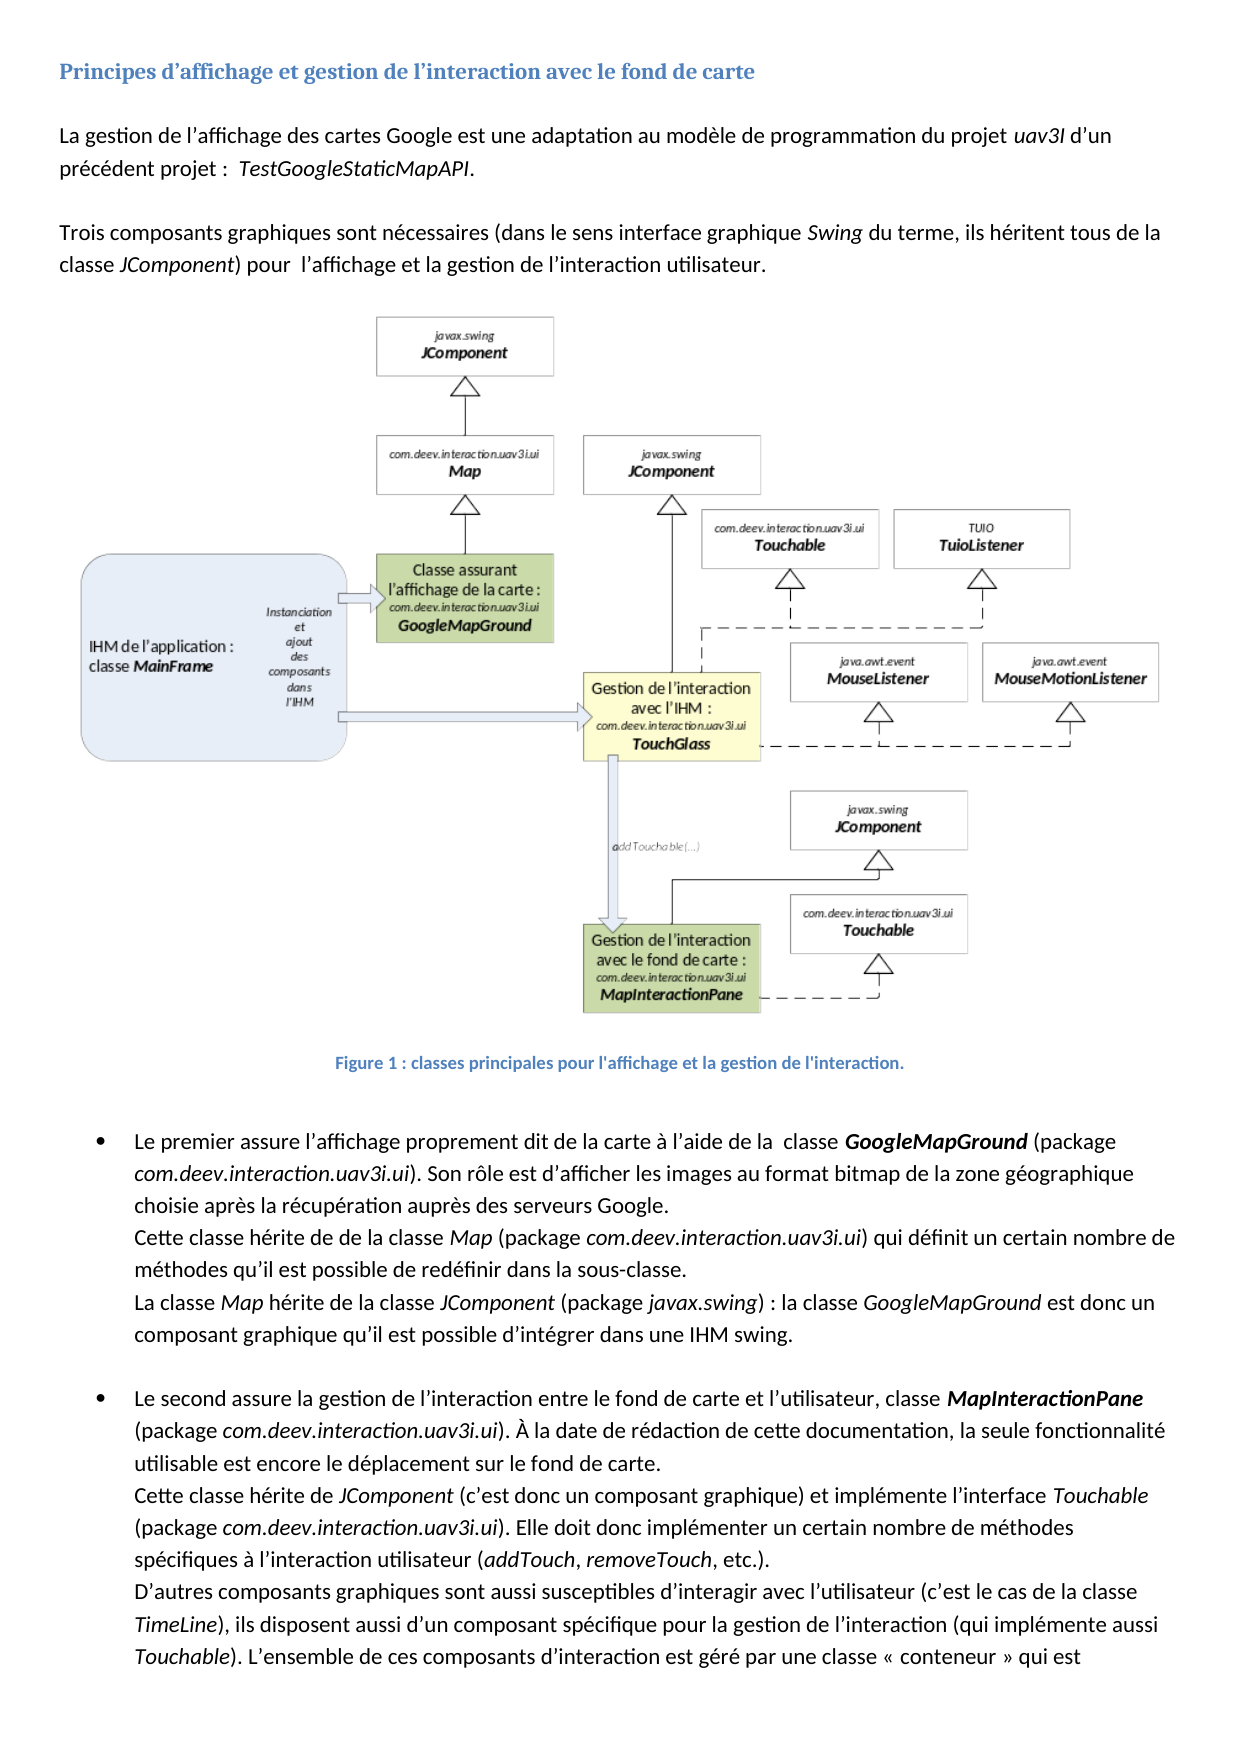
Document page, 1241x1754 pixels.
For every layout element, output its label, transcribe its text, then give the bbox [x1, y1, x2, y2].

subtitle Principes d’affichage et gestion de l’interaction avec le fond de carte [59, 59, 1181, 85]
text Trois composants graphiques sont nécessaires (dans le sens interface graphique Swing du terme, ils héritent tous de la classe JComponent) pour l’affichage et la gestion de l’interaction utilisateur. [59, 218, 1181, 310]
text La gestion de l’affichage des cartes Google est une adaptation au modèle de programmation du projet uav3I d’un précédent projet : TestGoogleStaticMapAPI. [59, 121, 1181, 182]
list Le premier assure l’affichage proprement dit de la carte à l’aide de la classe GoogleMapGround (package com.deev.interaction.uav3i.ui). Son rôle est d’afficher les images au format bitmap de la zone géographique choisie après la récupération auprès des serveurs Google. Cette classe hérite de de la classe Map (package com.deev.interaction.uav3i.ui) qui définit un certain nombre de méthodes qu’il est possible de redéfinir dans la sous-classe. La classe Map hérite de la classe JComponent (package javax.swing) : la classe GoogleMapGround est donc un composant graphique qu’il est possible d’intégrer dans une IHM swing. [97, 1127, 1181, 1380]
